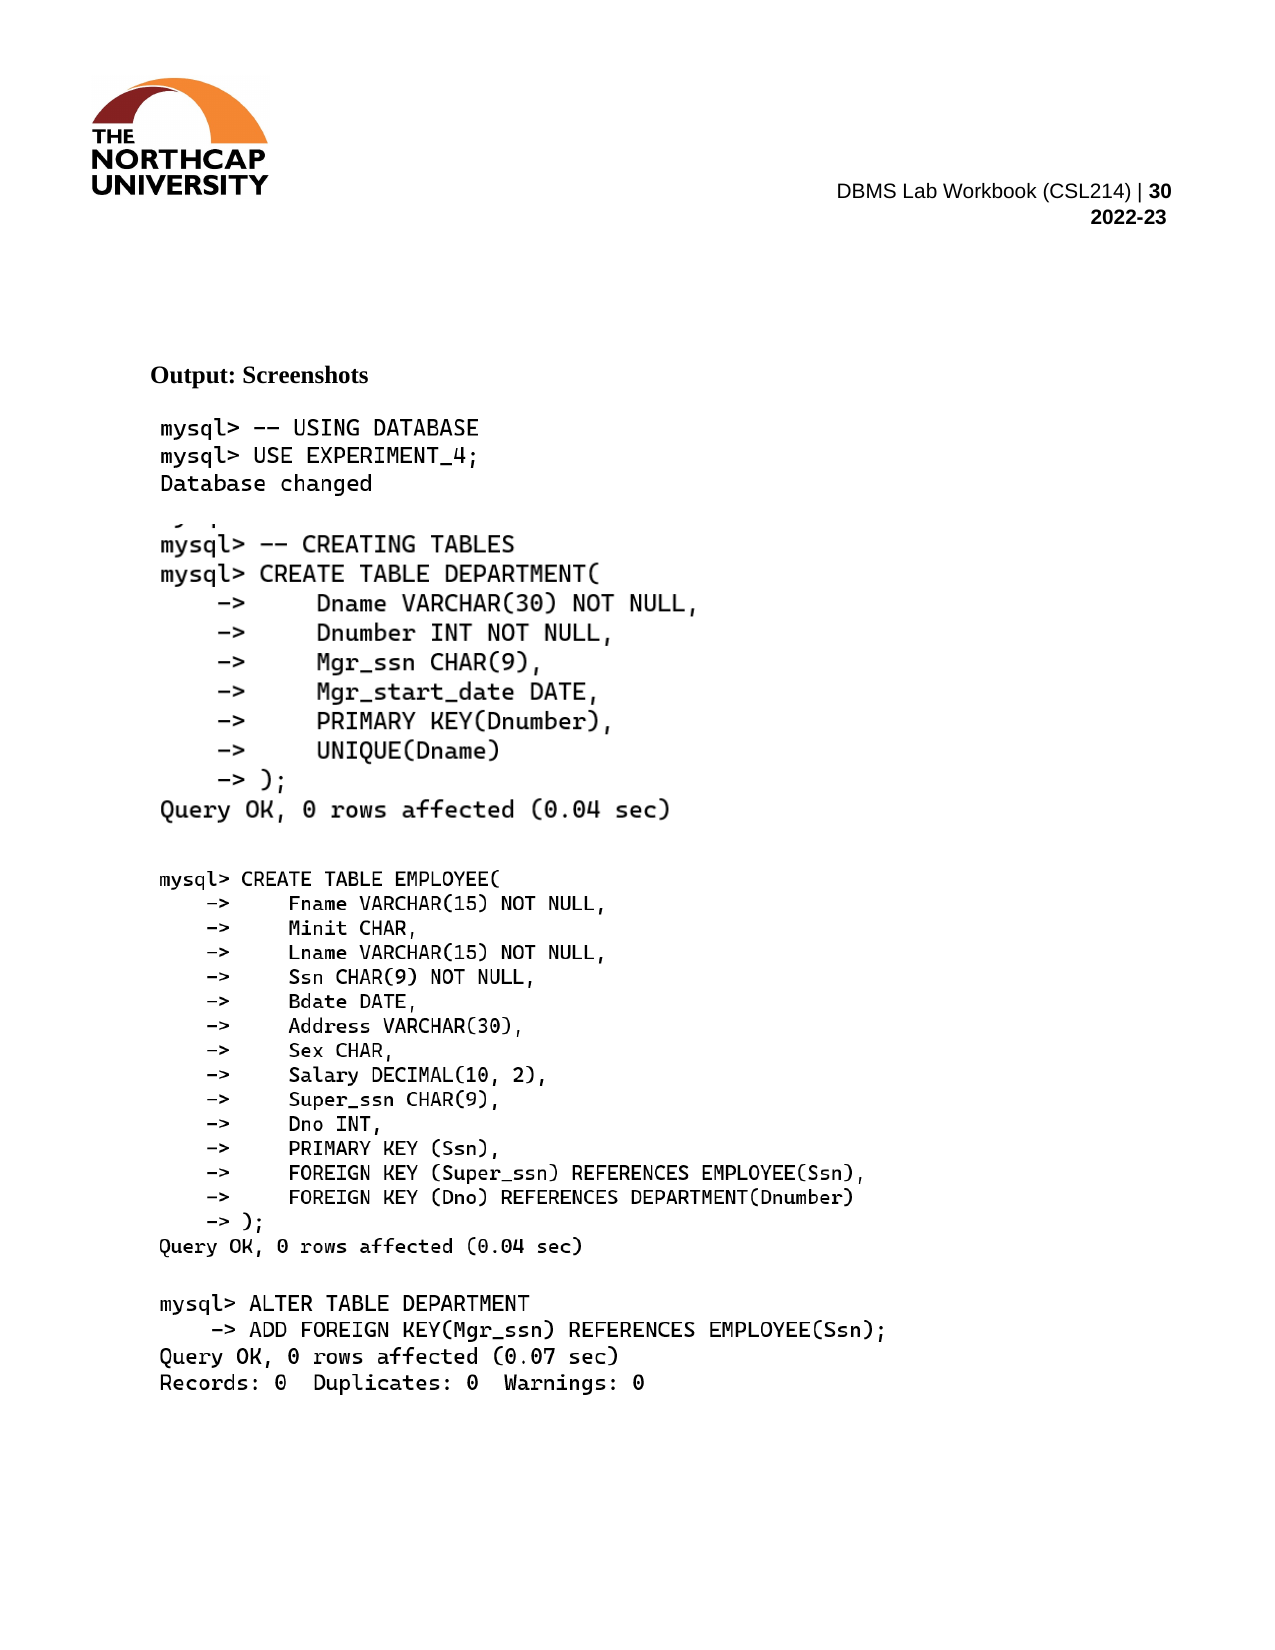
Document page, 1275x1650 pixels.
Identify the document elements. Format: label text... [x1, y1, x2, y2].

text Output: Screenshots [150, 360, 1125, 389]
picture [91, 75, 270, 199]
picture [150, 414, 1125, 500]
picture [150, 524, 1125, 842]
picture [150, 1291, 1125, 1417]
picture [150, 866, 1125, 1267]
